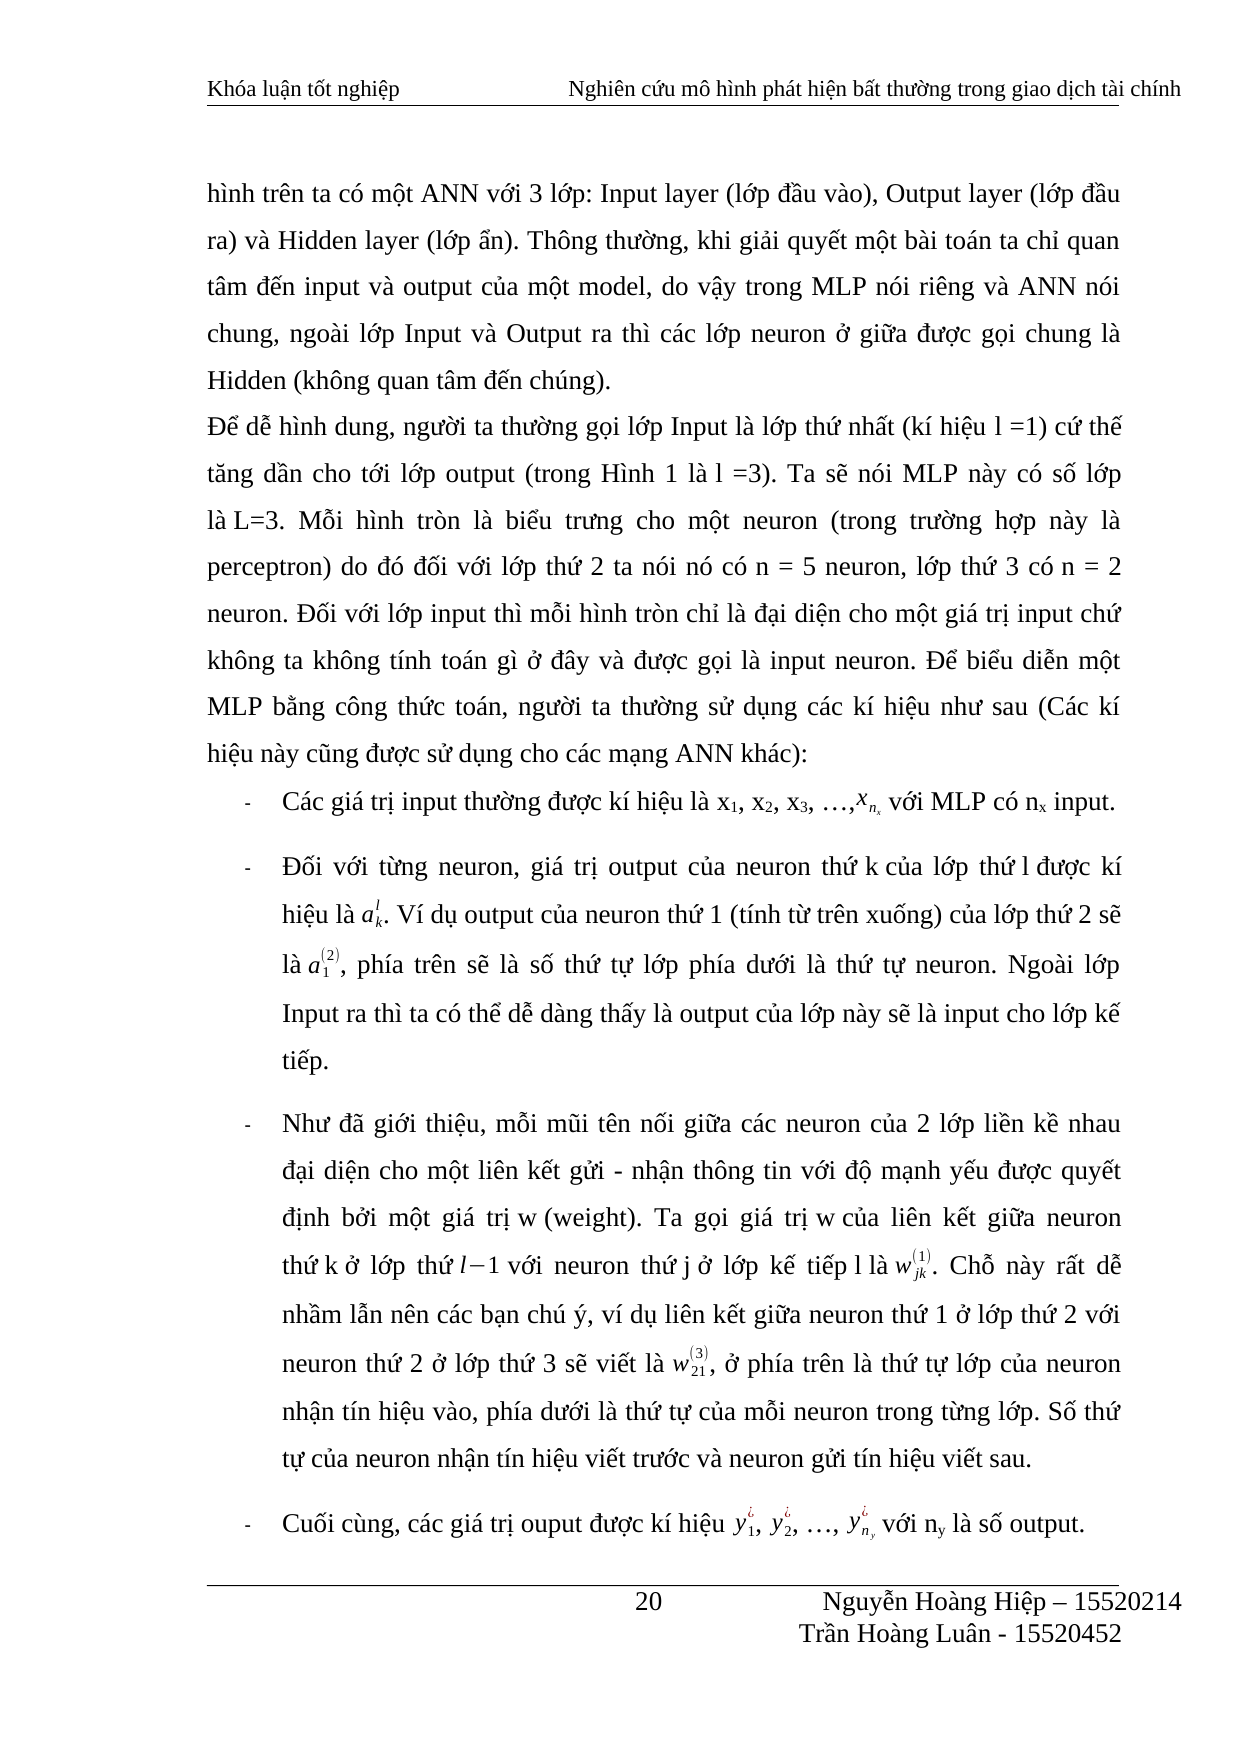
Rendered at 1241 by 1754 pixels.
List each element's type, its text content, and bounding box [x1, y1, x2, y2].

list Đối với từng neuron, giá trị output của neuron thứ k của lớp thứ l được kí hiệu là . Ví dụ output của neuron thứ 1 (tính từ trên xuống) của lớp thứ 2 sẽ là , phía trên sẽ là số thứ tự lớp phía dưới là thứ tự neuron. Ngoài lớp Input ra thì ta có thể dễ dàng thấy là output của lớp này sẽ là input cho lớp kế tiếp. [244, 849, 1122, 1075]
text Để dễ hình dung, người ta thường gọi lớp Input là lớp thứ nhất (kí hiệu l =1) cứ thế tăng dần cho tới lớp output (trong Hình 1 là l =3). Ta sẽ nói MLP này có số lớp là L=3. Mỗi hình tròn là biểu trưng cho một neuron (trong trường hợp này là perceptron) do đó đối với lớp thứ 2 ta nói nó có n = 5 neuron, lớp thứ 3 có n = 2 neuron. Đối với lớp input thì mỗi hình tròn chỉ là đại diện cho một giá trị input chứ không ta không tính toán gì ở đây và được gọi là input neuron. Để biểu diễn một MLP bằng công thức toán, người ta thường sử dụng các kí hiệu như sau (Các kí hiệu này cũng được sử dụng cho các mạng ANN khác): [207, 411, 1122, 768]
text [207, 177, 1122, 395]
list Các giá trị input thường được kí hiệu là x1, x2, x3, …, với MLP có nx input. [244, 784, 1122, 817]
list Như đã giới thiệu, mỗi mũi tên nối giữa các neuron của 2 lớp liền kề nhau đại diện cho một liên kết gửi - nhận thông tin với độ mạnh yếu được quyết định bởi một giá trị w (weight). Ta gọi giá trị w của liên kết giữa neuron thứ k ở lớp thứ với neuron thứ j ở lớp kế tiếp l là . Chỗ này rất dễ nhầm lẫn nên các bạn chú ý, ví dụ liên kết giữa neuron thứ 1 ở lớp thứ 2 với neuron thứ 2 ở lớp thứ 3 sẽ viết là , ở phía trên là thứ tự lớp của neuron nhận tín hiệu vào, phía dưới là thứ tự của mỗi neuron trong từng lớp. Số thứ tự của neuron nhận tín hiệu viết trước và neuron gửi tín hiệu viết sau. [244, 1107, 1122, 1473]
list Cuối cùng, các giá trị ouput được kí hiệu , , …, với ny là số output. [244, 1506, 1122, 1540]
